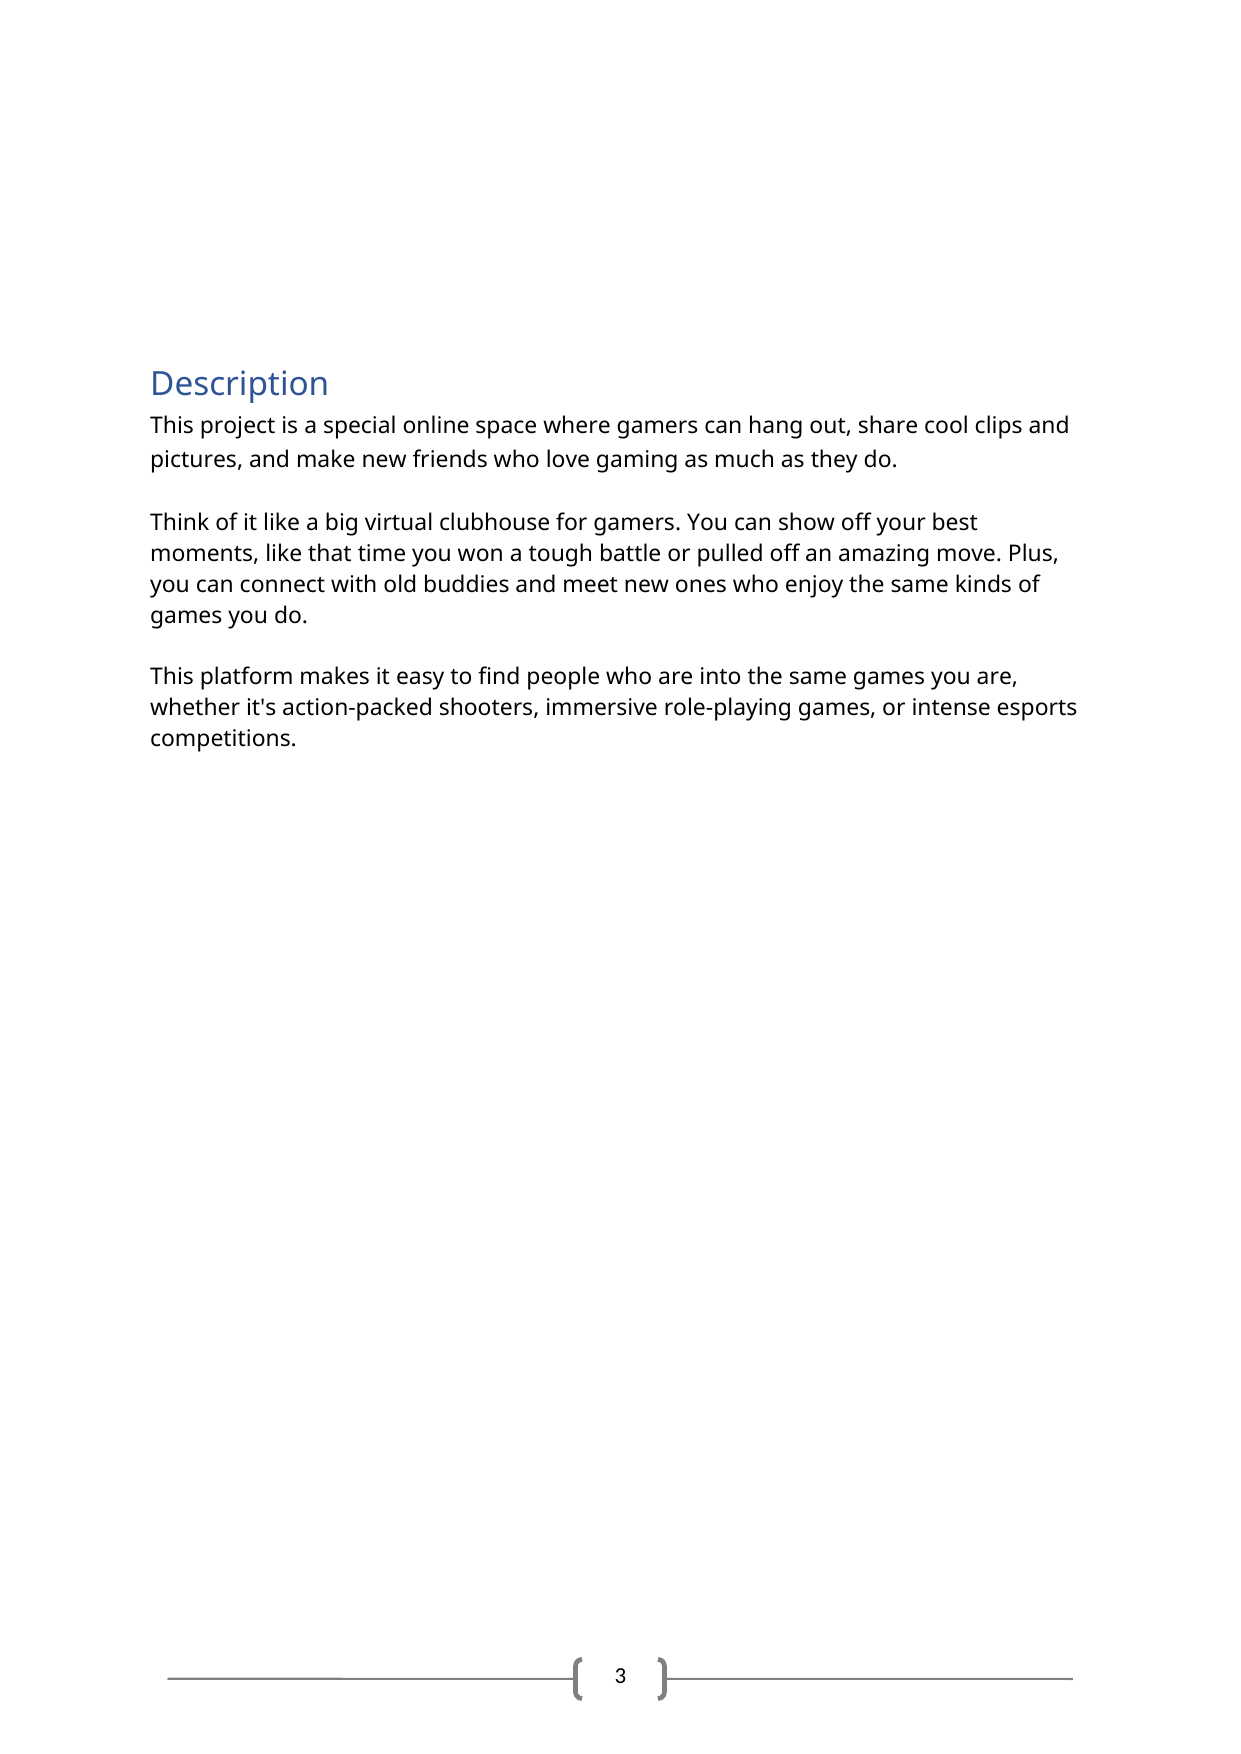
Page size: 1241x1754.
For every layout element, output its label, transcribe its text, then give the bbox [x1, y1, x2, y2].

text Think of it like a big virtual clubhouse for gamers. You can show off your best moments, like that time you won a tough battle or pulled off an amazing move. Plus, you can connect with old buddies and meet new ones who enjoy the same kinds of games you do. [150, 506, 1090, 631]
text This project is a special online space where gamers can hang out, share cool clips and pictures, and make new friends who love gaming as much as they do. [150, 409, 1090, 474]
subtitle Description [150, 360, 1090, 405]
text This platform makes it easy to find people who are into the same games you are, whether it's action-packed shooters, immersive role-playing games, or intense esports competitions. [150, 660, 1090, 753]
